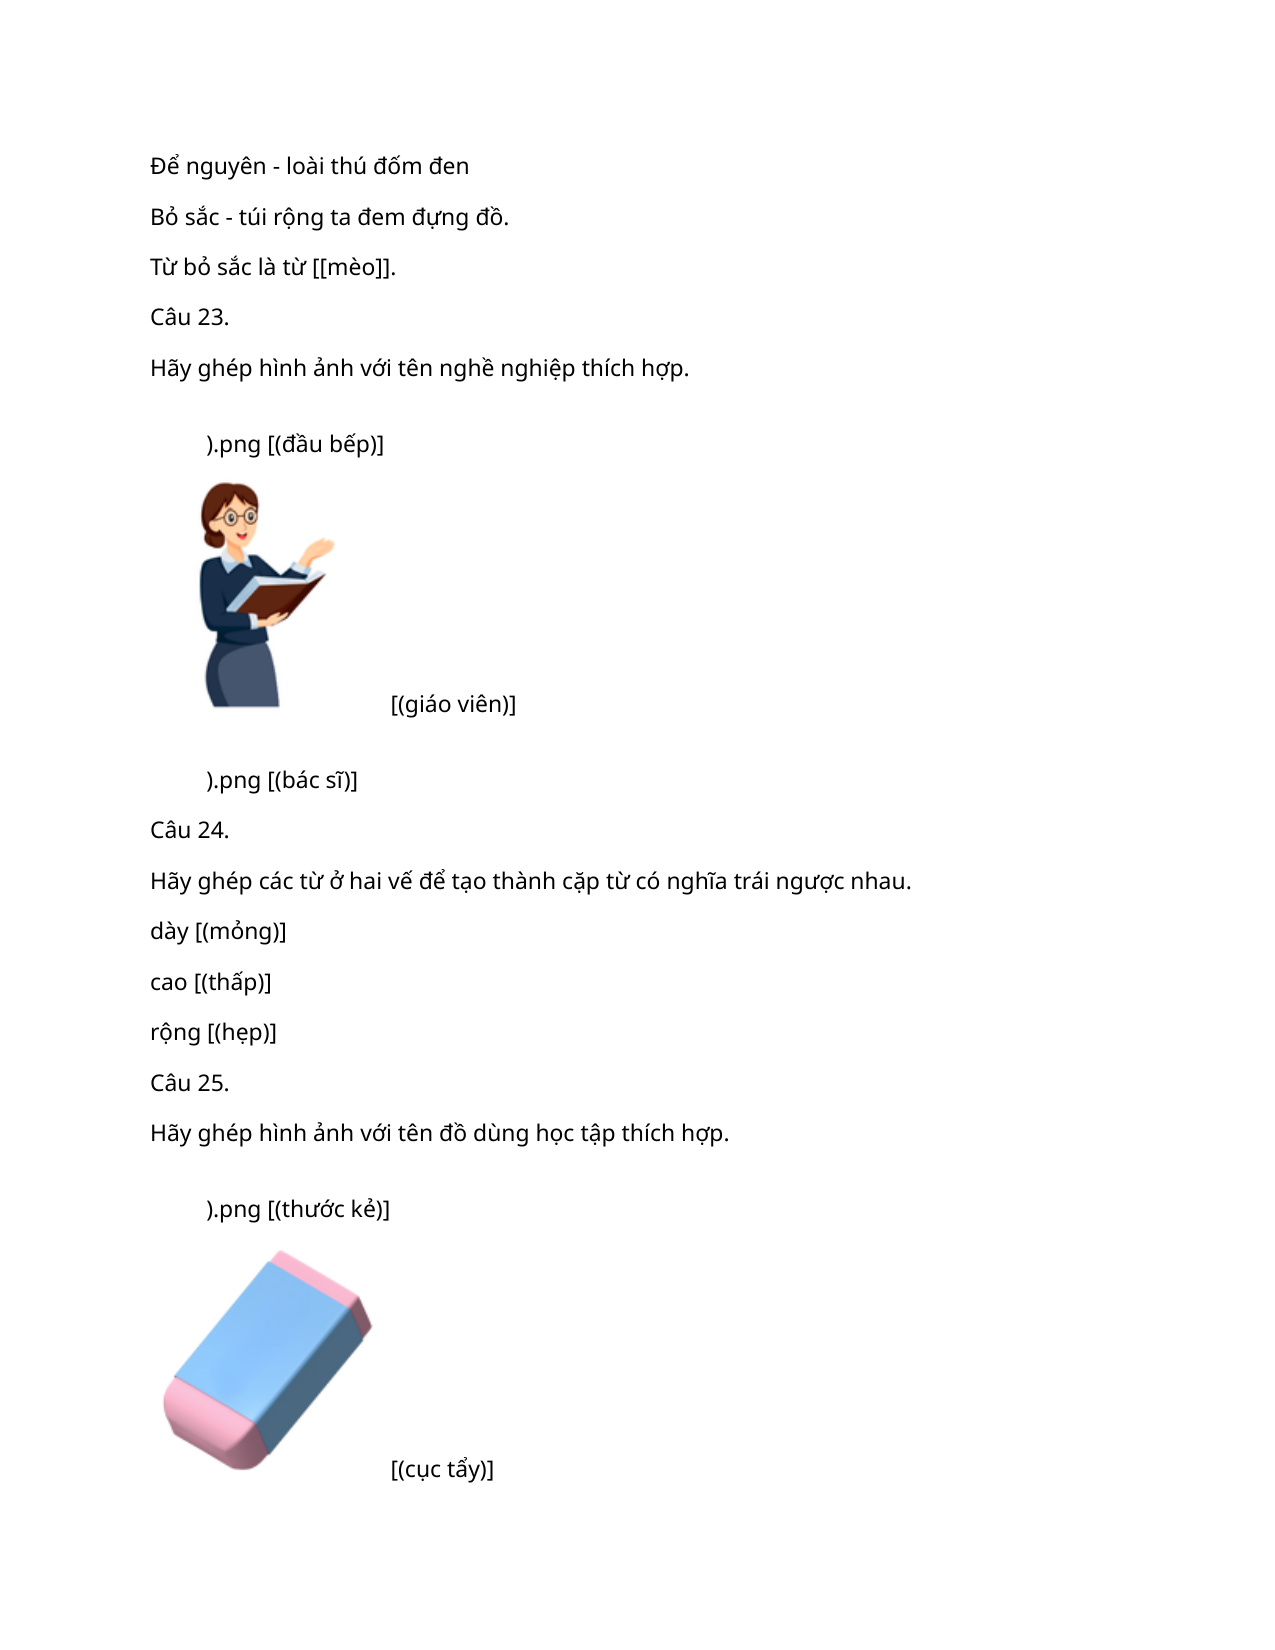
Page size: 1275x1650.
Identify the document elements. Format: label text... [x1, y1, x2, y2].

text Câu 23. [150, 301, 1125, 332]
text Bỏ sắc - túi rộng ta đem đựng đồ. [150, 200, 1125, 232]
picture [150, 478, 385, 713]
text ).png [(bác sĩ)] [150, 738, 1125, 795]
text [(giáo viên)] [150, 478, 1125, 719]
text Hãy ghép các từ ở hai vế để tạo thành cặp từ có nghĩa trái ngược nhau. [150, 865, 1125, 896]
text Từ bỏ sắc là từ [[mèo]]. [150, 251, 1125, 282]
text rộng [(hẹp)] [150, 1016, 1125, 1047]
picture [150, 1243, 385, 1478]
text dày [(mỏng)] [150, 915, 1125, 947]
text Câu 24. [150, 814, 1125, 846]
text Hãy ghép hình ảnh với tên đồ dùng học tập thích hợp. [150, 1117, 1125, 1148]
text Để nguyên - loài thú đốm đen [150, 150, 1125, 181]
text Câu 25. [150, 1067, 1125, 1098]
text ).png [(thước kẻ)] [150, 1167, 1125, 1224]
text cao [(thấp)] [150, 966, 1125, 997]
text Hãy ghép hình ảnh với tên nghề nghiệp thích hợp. [150, 352, 1125, 383]
text [(cục tẩy)] [150, 1243, 1125, 1484]
text ).png [(đầu bếp)] [150, 402, 1125, 459]
